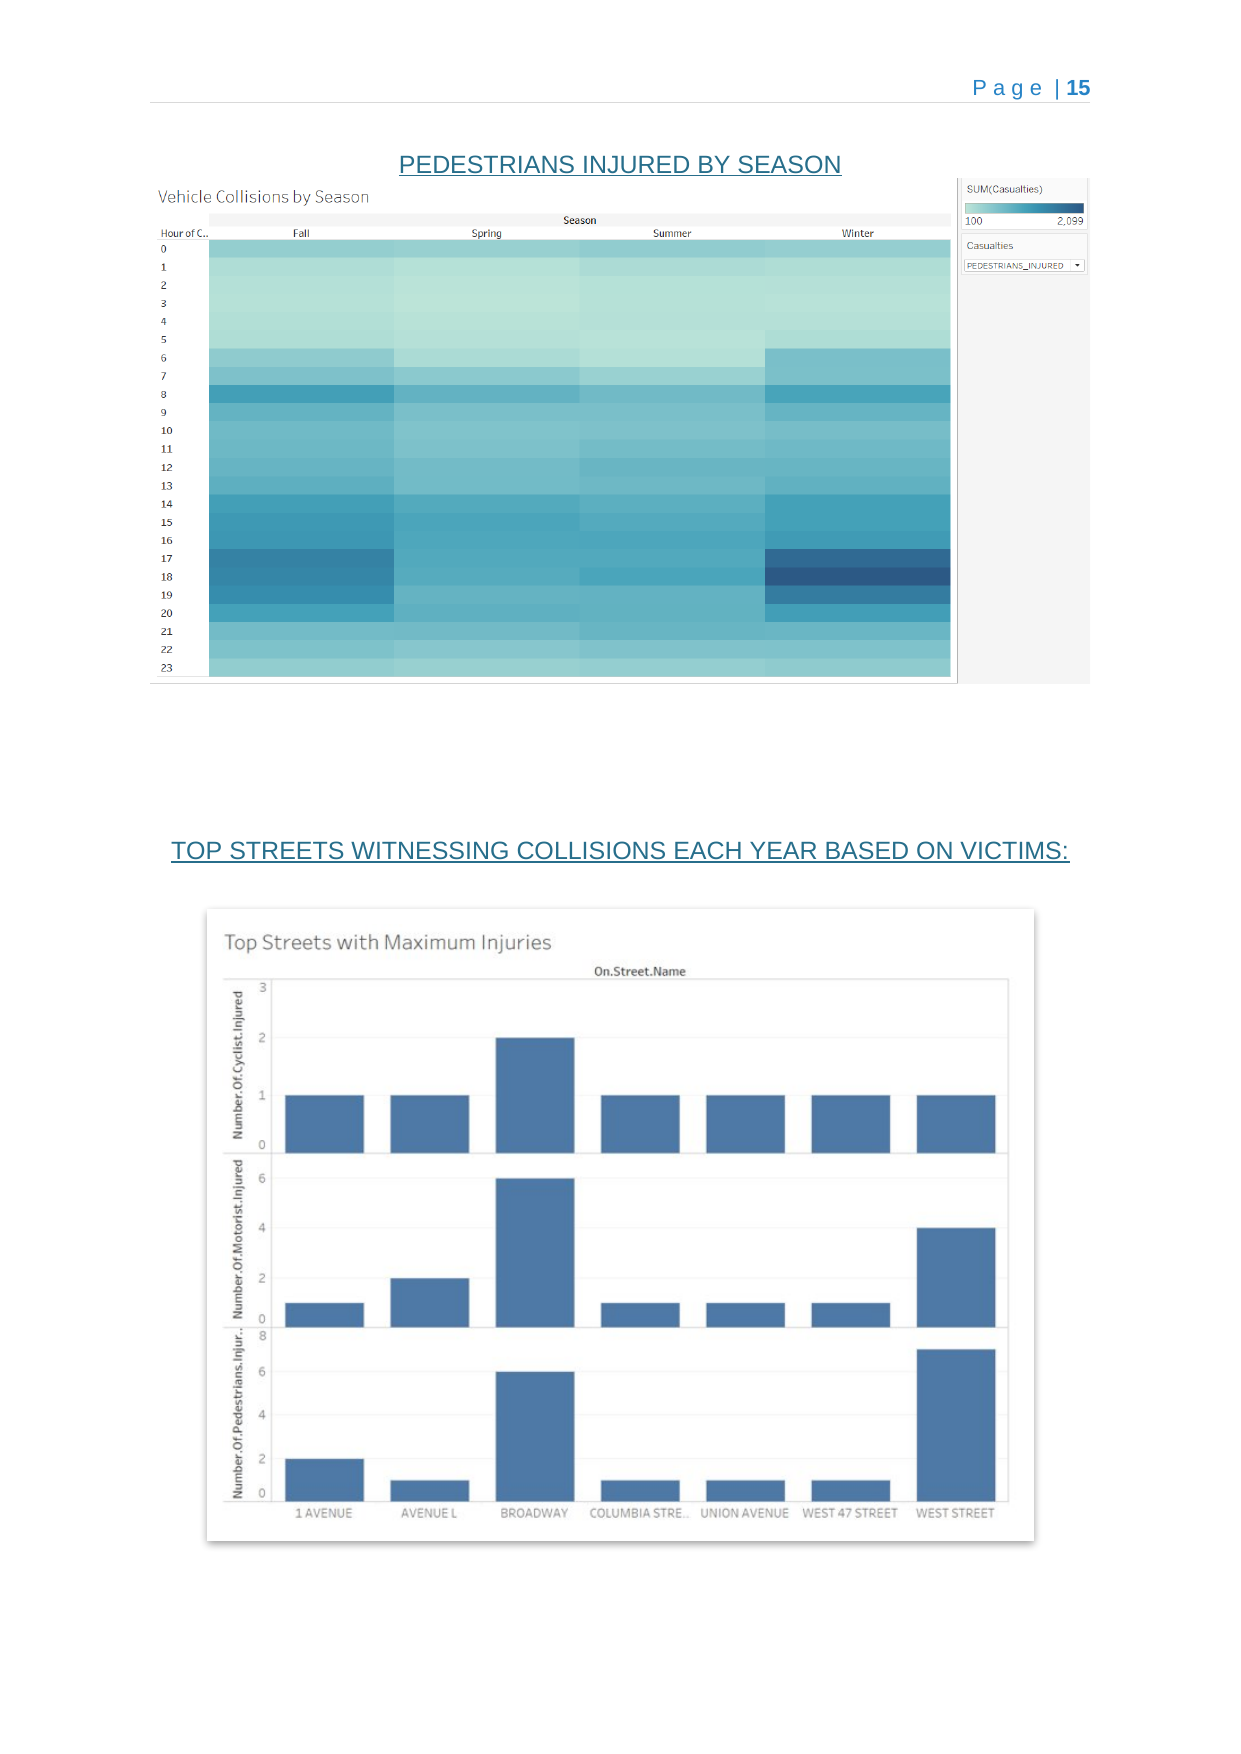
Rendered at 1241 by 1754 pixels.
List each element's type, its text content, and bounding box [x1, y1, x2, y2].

subtitle TOP STREETS WITNESSING COLLISIONS EACH YEAR BASED ON VICTIMS: [150, 836, 1090, 865]
subtitle PEDESTRIANS INJURED BY SEASON [150, 150, 1090, 178]
picture [150, 178, 1091, 684]
picture [222, 924, 1019, 1527]
